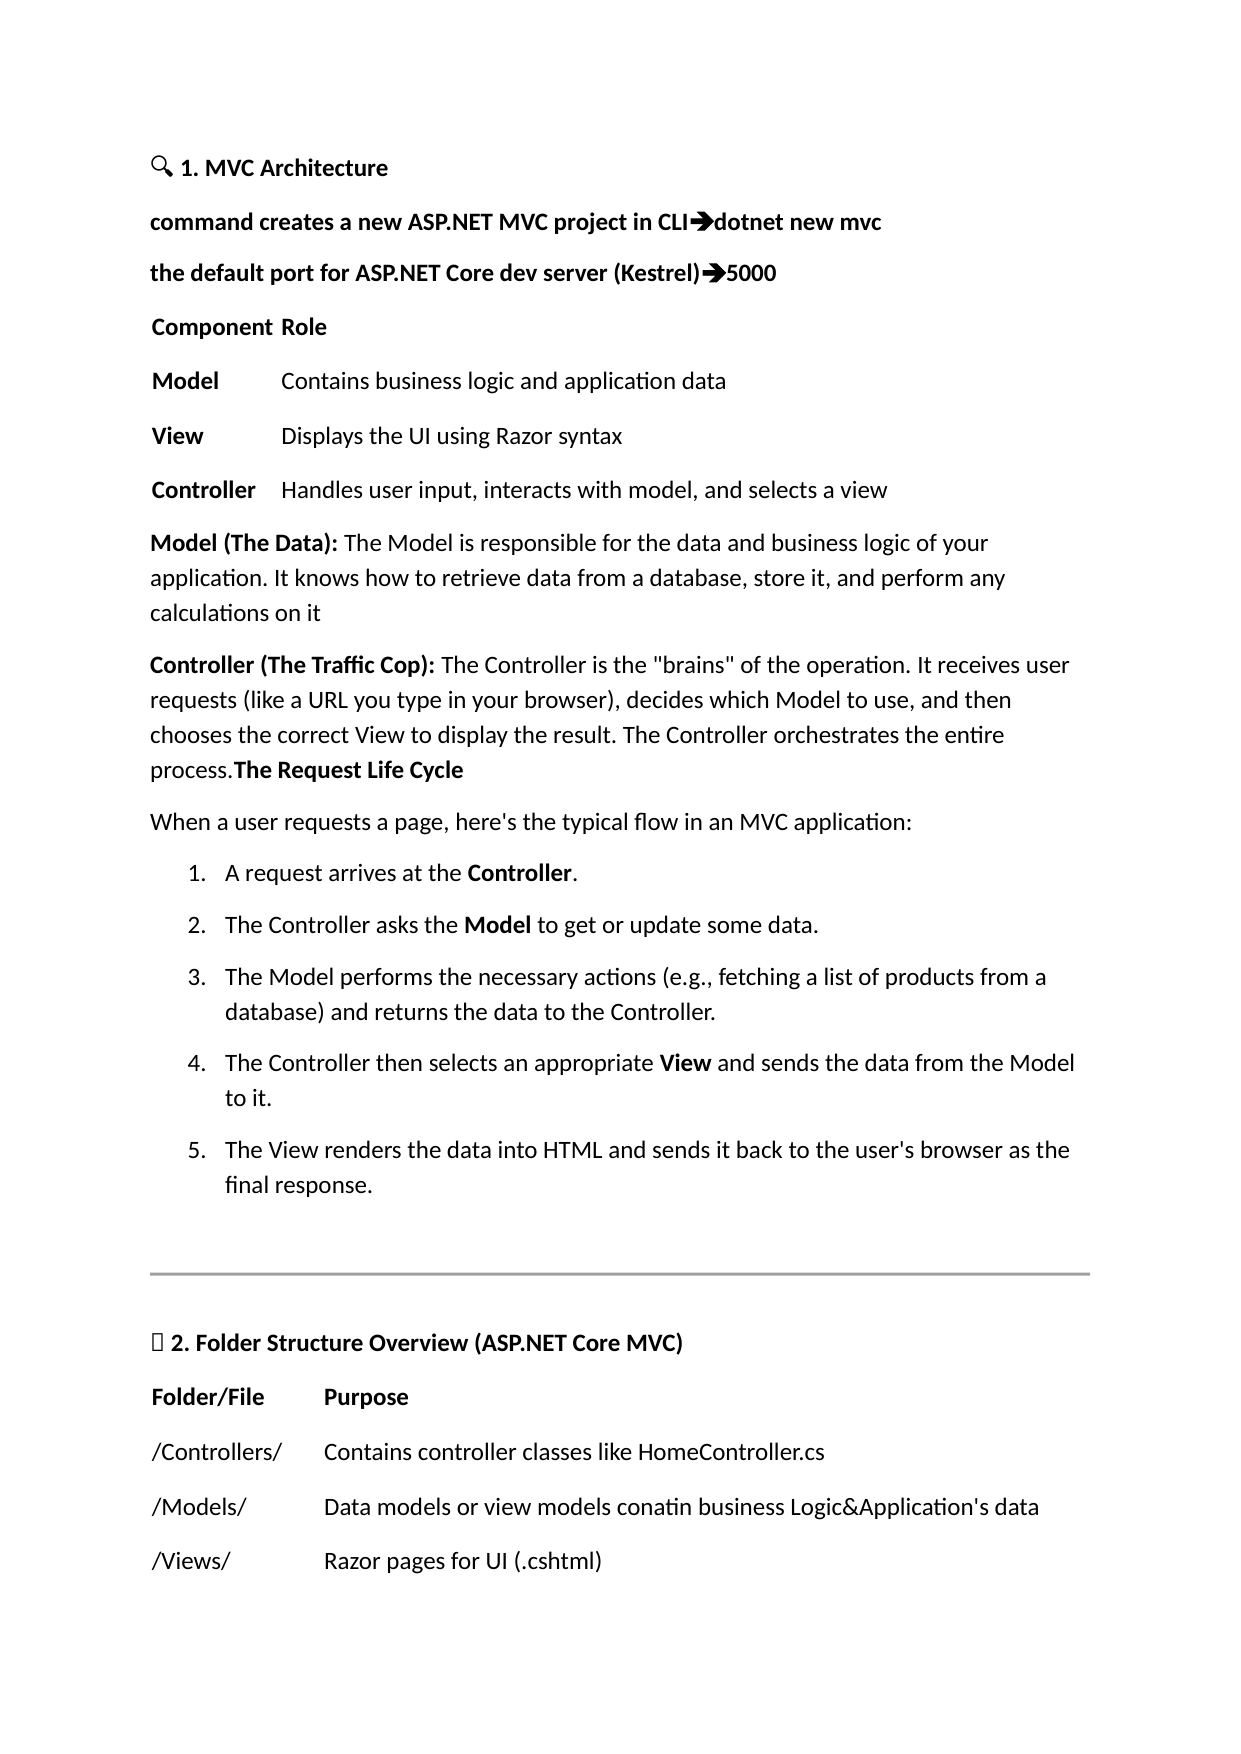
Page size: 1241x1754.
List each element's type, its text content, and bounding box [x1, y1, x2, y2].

table_cell Displays the UI using Razor syntax [280, 418, 894, 473]
table_header Purpose [323, 1380, 1046, 1434]
text When a user requests a page, here's the typical flow in an MVC application: [150, 806, 1090, 836]
table_header Role [280, 309, 894, 364]
table_cell /Views/ [150, 1544, 322, 1598]
table_cell /Models/ [150, 1489, 322, 1544]
table_cell Contains business logic and application data [280, 364, 894, 418]
table_cell Razor pages for UI (.cshtml) [323, 1544, 1046, 1598]
text the default port for ASP.NET Core dev server (Kestrel)5000 [150, 257, 1090, 288]
table_cell Contains controller classes like HomeController.cs [323, 1435, 1046, 1489]
table_cell Controller [150, 473, 279, 527]
text 🔧 2. Folder Structure Overview (ASP.NET Core MVC) [150, 1324, 1090, 1358]
table_cell /Controllers/ [150, 1435, 322, 1489]
list The Controller asks the Model to get or update some data. [187, 909, 1090, 940]
table_cell Data models or view models conatin business Logic&Application's data [323, 1489, 1046, 1544]
text Controller (The Traffic Cop): The Controller is the "brains" of the operation. It receives user requests (like a URL you type in your browser), decides which Model to use, and then chooses the correct View to display the result. The Controller orchestrates the entire process.The Request Life Cycle [150, 649, 1090, 785]
table_cell Handles user input, interacts with model, and selects a view [280, 473, 894, 527]
list The Controller then selects an appropriate View and sends the data from the Model to it. [187, 1047, 1090, 1113]
table_header Component [150, 309, 279, 364]
text Model (The Data): The Model is responsible for the data and business logic of your application. It knows how to retrieve data from a database, store it, and perform any calculations on it [150, 527, 1090, 628]
list A request arrives at the Controller. [187, 857, 1090, 888]
table_header Folder/File [150, 1380, 322, 1434]
text 🔍 1. MVC Architecture [150, 150, 1090, 184]
list The Model performs the necessary actions (e.g., fetching a list of products from a database) and returns the data to the Controller. [187, 961, 1090, 1026]
list The View renders the data into HTML and sends it back to the user's browser as the final response. [187, 1134, 1090, 1200]
text command creates a new ASP.NET MVC project in CLIdotnet new mvc [150, 206, 1090, 236]
table_cell View [150, 418, 279, 473]
table_cell Model [150, 364, 279, 418]
